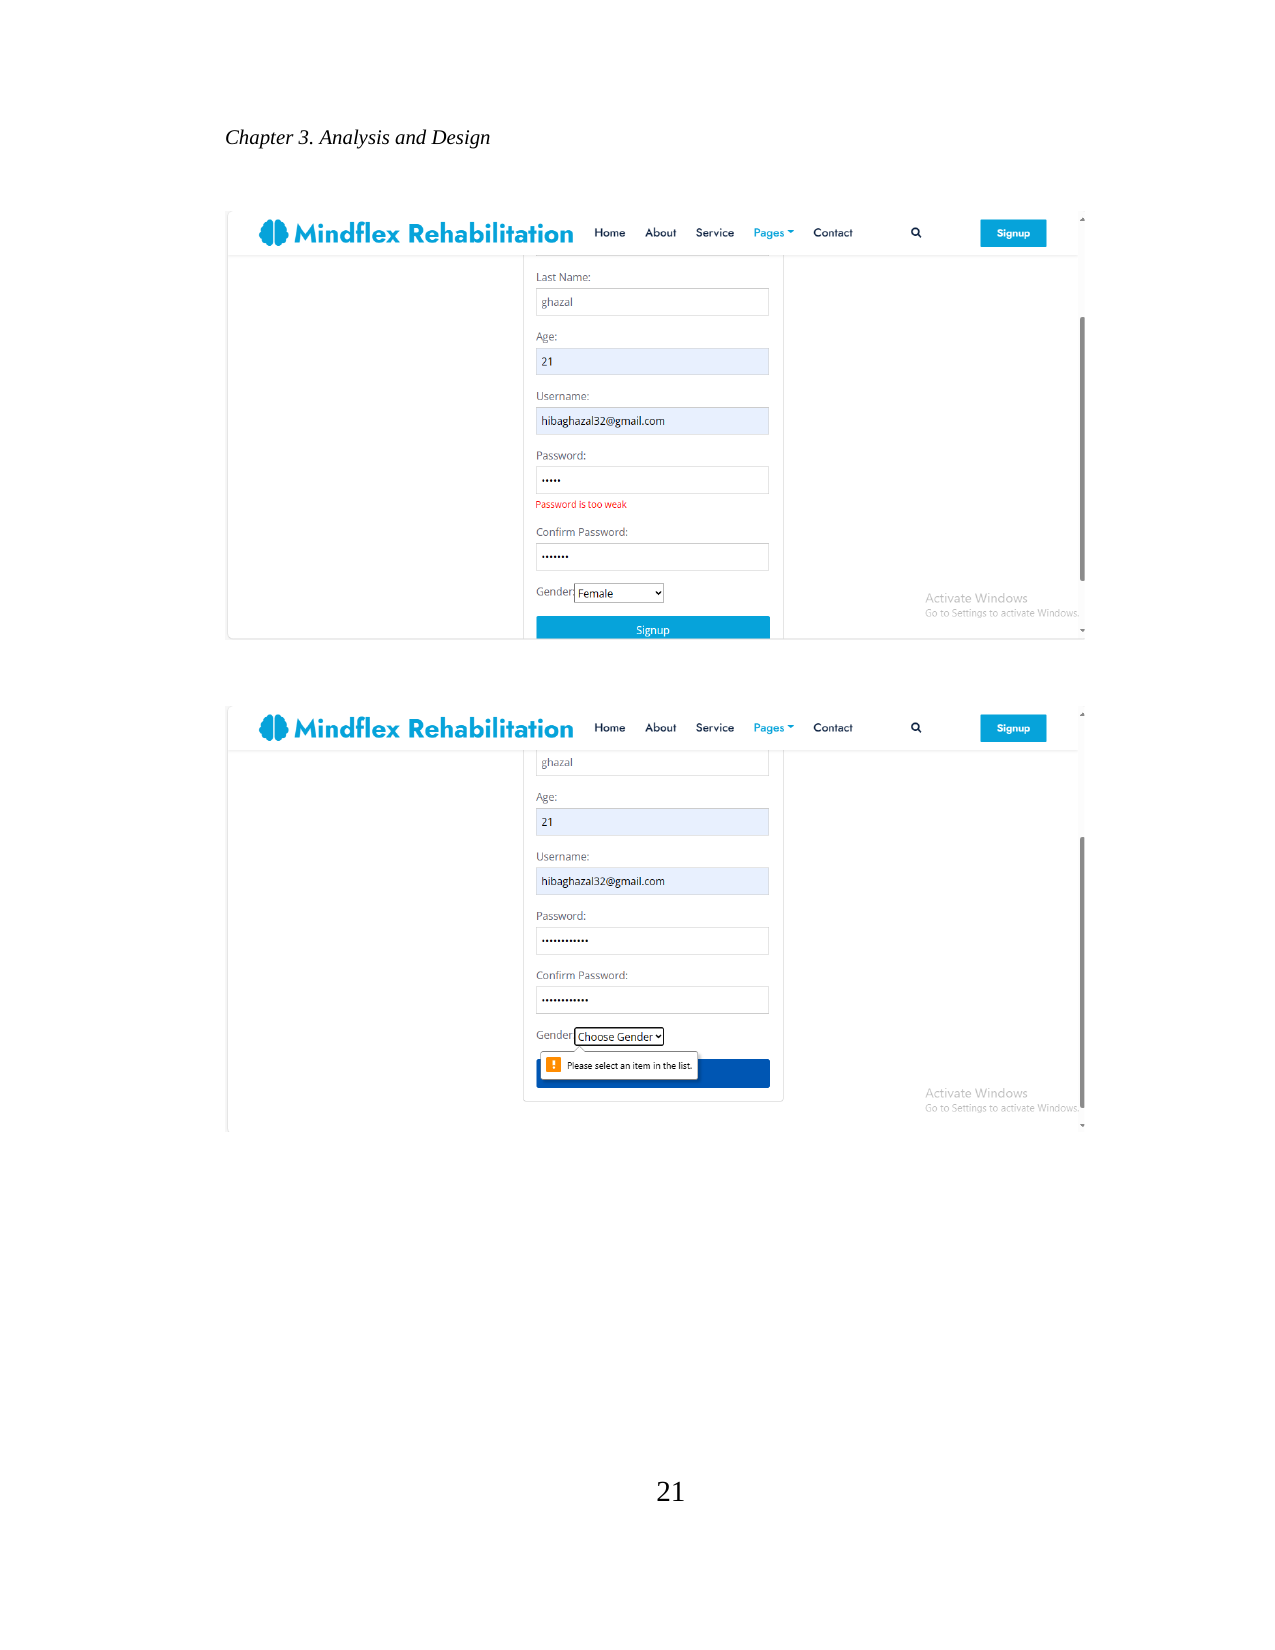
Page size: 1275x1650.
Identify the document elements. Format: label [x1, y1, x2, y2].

picture [225, 706, 1085, 1132]
picture [225, 211, 1085, 640]
